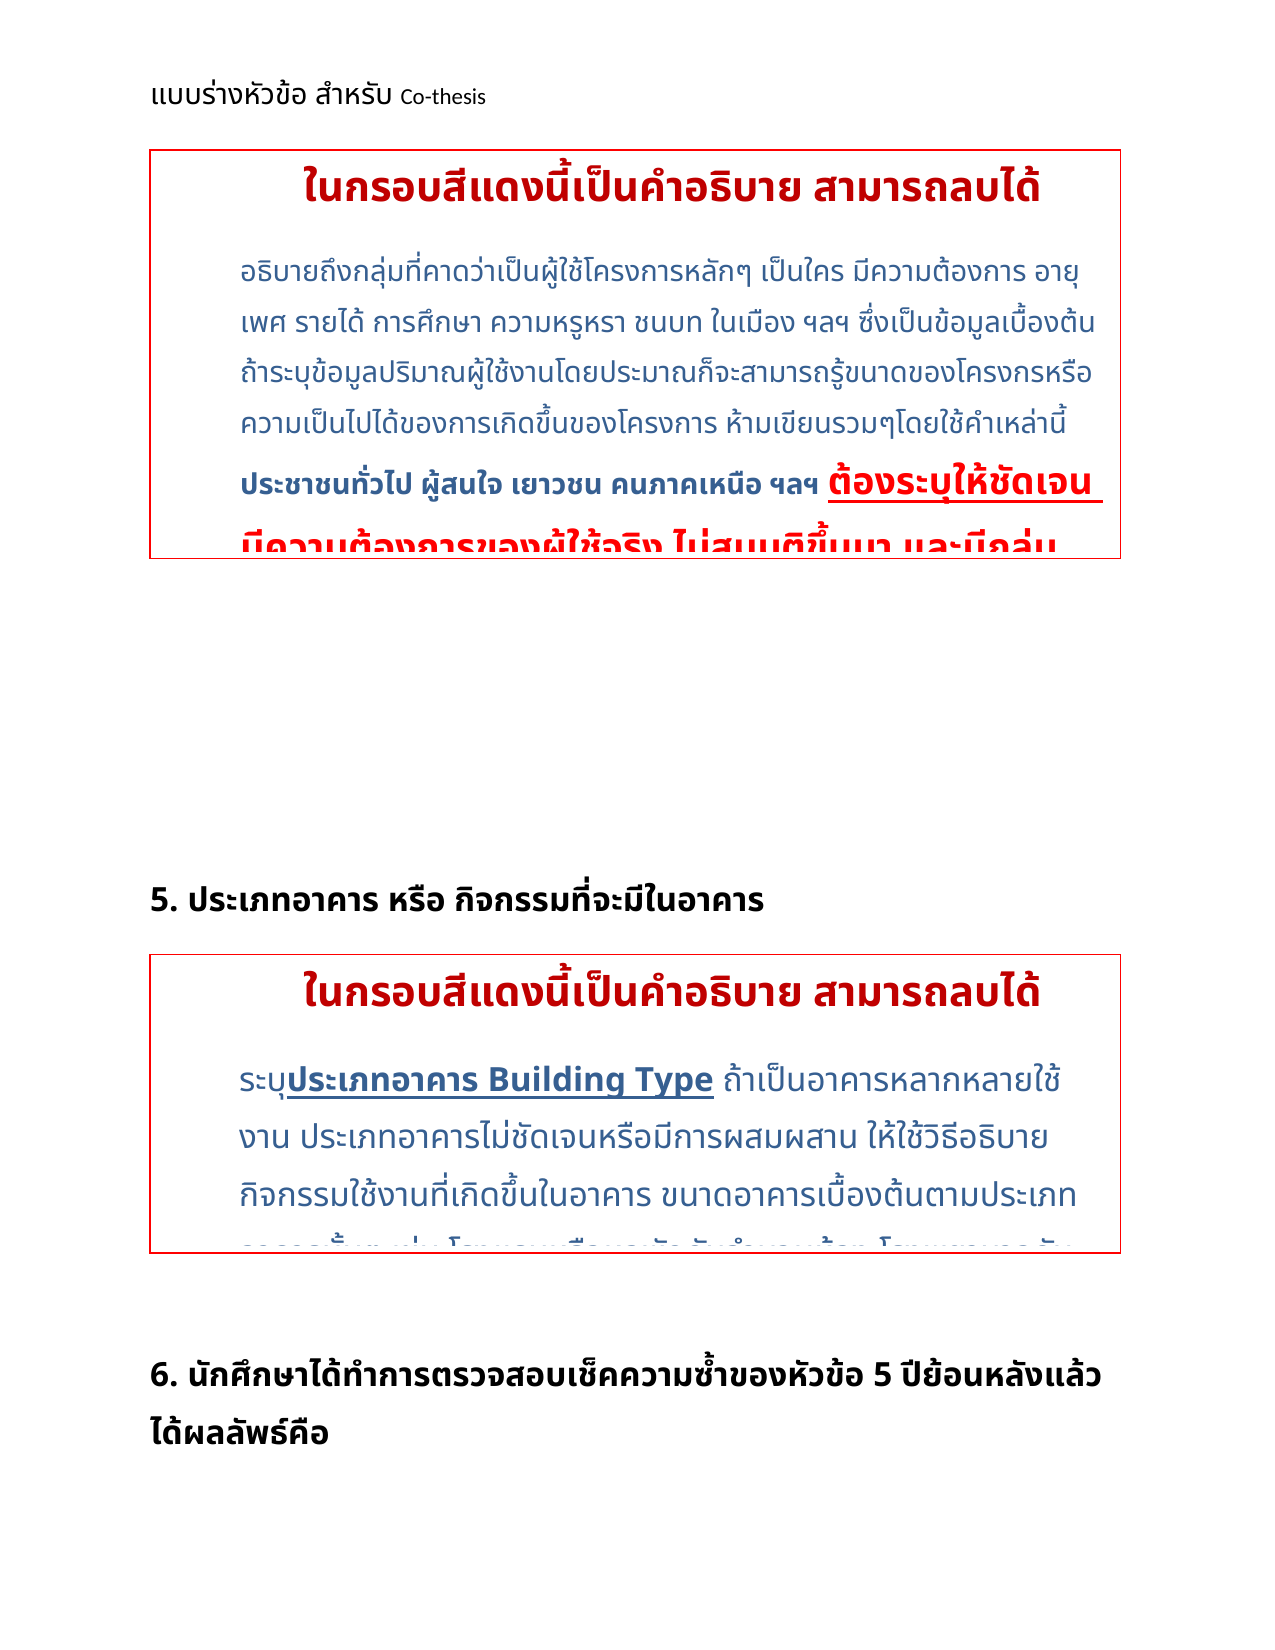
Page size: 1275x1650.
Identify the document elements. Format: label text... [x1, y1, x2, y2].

text 5. ประเภทอาคาร หรือ กิจกรรมที่จะมีในอาคาร [150, 876, 1125, 926]
text 6. นักศึกษาได้ทำการตรวจสอบเช็คความซ้ำของหัวข้อ 5 ปีย้อนหลังแล้ว ได้ผลลัพธ์คือ [150, 1351, 1125, 1460]
